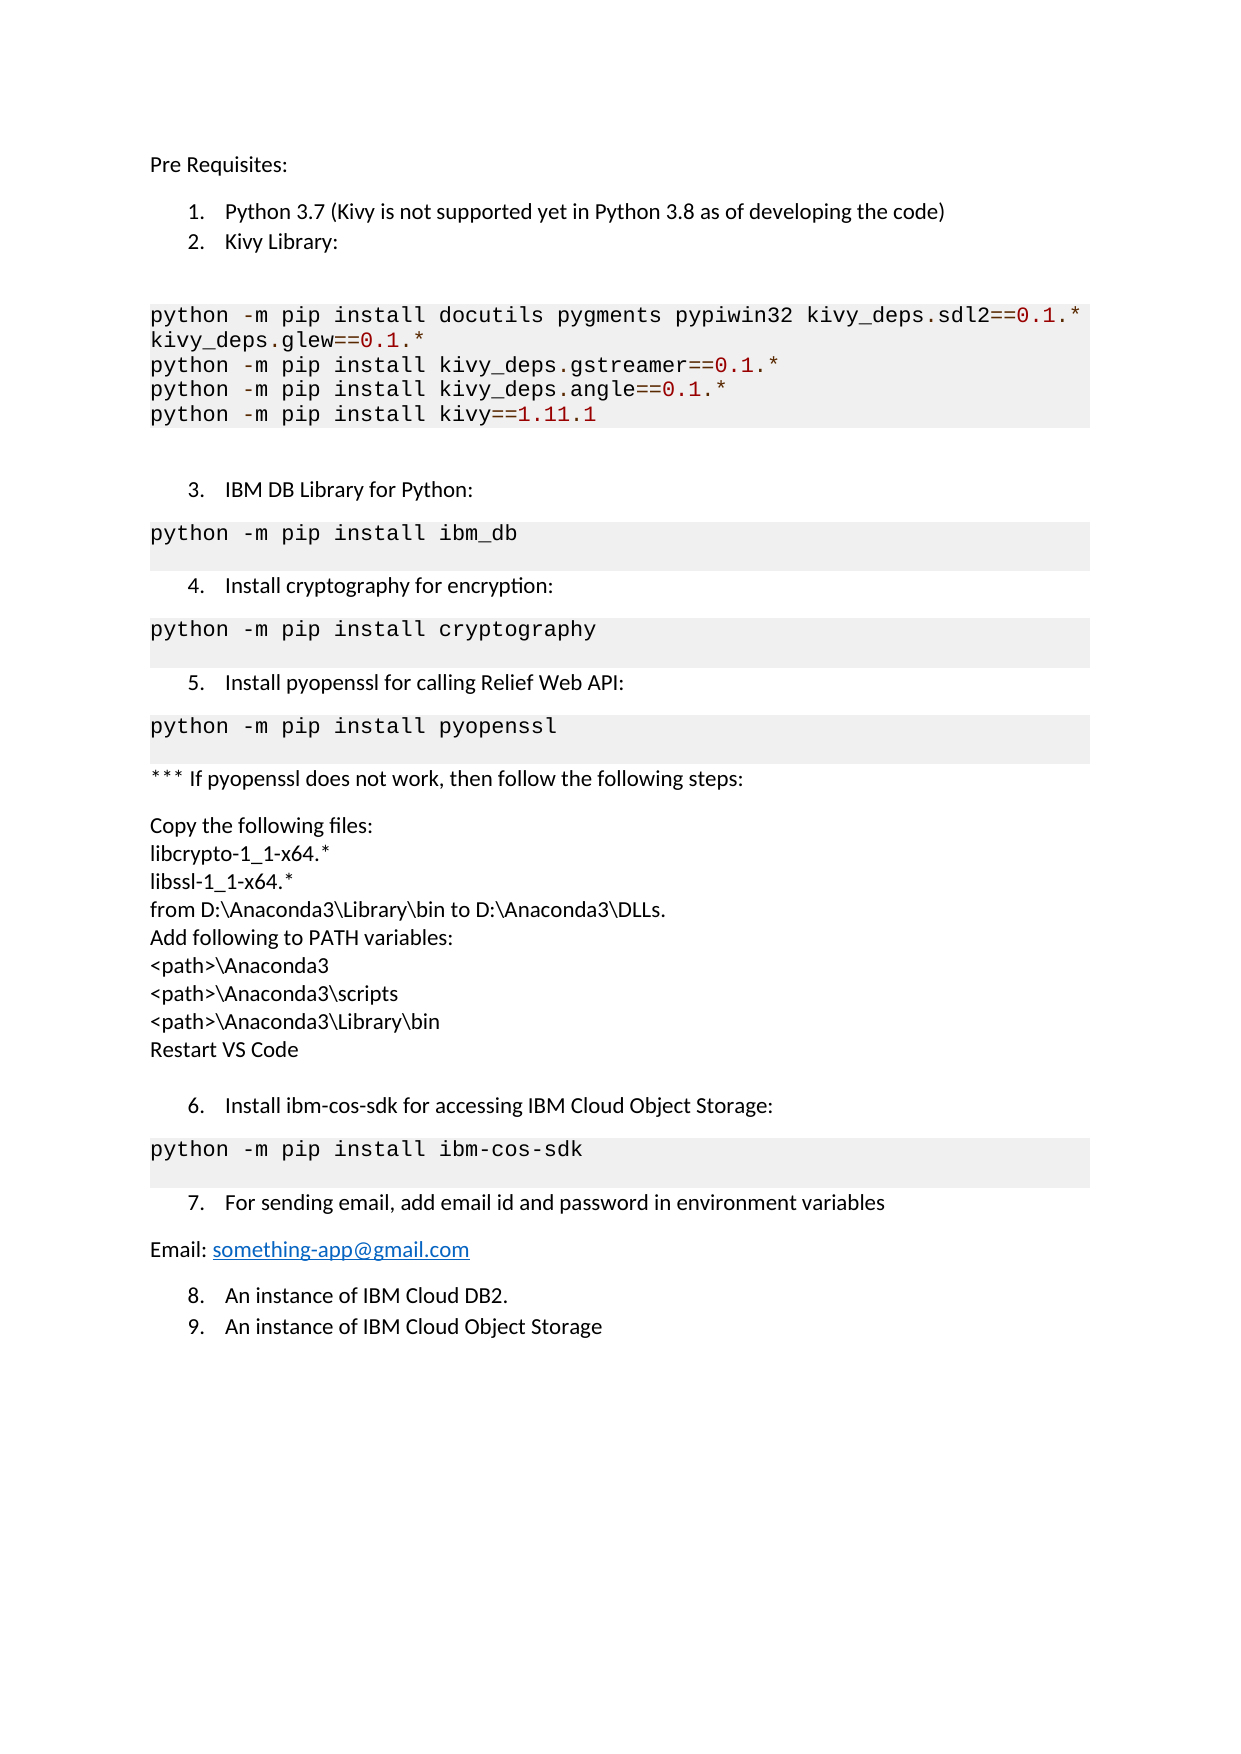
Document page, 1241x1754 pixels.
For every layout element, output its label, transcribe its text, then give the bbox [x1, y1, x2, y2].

text python -m pip install kivy==1.11.1 [150, 403, 1090, 428]
text python -m pip install kivy_deps.gstreamer==0.1.* [150, 354, 1090, 378]
text python -m pip install ibm-cos-sdk [150, 1138, 1090, 1163]
text Pre Requisites: [150, 150, 1090, 178]
list Install cryptography for encryption: [187, 571, 1090, 599]
text Add following to PATH variables: [150, 923, 1090, 951]
text python -m pip install cryptography [150, 618, 1090, 643]
list An instance of IBM Cloud DB2. [187, 1282, 1090, 1310]
list IBM DB Library for Python: [187, 475, 1090, 503]
text libssl-1_1-x64.* [150, 867, 1090, 895]
list Python 3.7 (Kivy is not supported yet in Python 3.8 as of developing the code) [187, 197, 1090, 225]
list Install ibm-cos-sdk for accessing IBM Cloud Object Storage: [187, 1091, 1090, 1119]
text Email: something-app@gmail.com [150, 1235, 1090, 1263]
text <path>\Anaconda3 [150, 951, 1090, 979]
list Install pyopenssl for calling Relief Web API: [187, 668, 1090, 696]
text python -m pip install kivy_deps.angle==0.1.* [150, 378, 1090, 403]
text <path>\Anaconda3\scripts [150, 979, 1090, 1007]
list An instance of IBM Cloud Object Storage [187, 1312, 1090, 1340]
text python -m pip install docutils pygments pypiwin32 kivy_deps.sdl2==0.1.* kivy_deps.glew==0.1.* [150, 304, 1090, 354]
text Restart VS Code [150, 1035, 1090, 1063]
list For sending email, add email id and password in environment variables [187, 1188, 1090, 1216]
text python -m pip install pyopenssl [150, 715, 1090, 739]
text python -m pip install ibm_db [150, 522, 1090, 547]
text from D:\Anaconda3\Library\bin to D:\Anaconda3\DLLs. [150, 895, 1090, 923]
list Kivy Library: [187, 227, 1090, 255]
text Copy the following files: [150, 811, 1090, 839]
text <path>\Anaconda3\Library\bin [150, 1007, 1090, 1035]
text libcrypto-1_1-x64.* [150, 839, 1090, 867]
text *** If pyopenssl does not work, then follow the following steps: [150, 764, 1090, 792]
